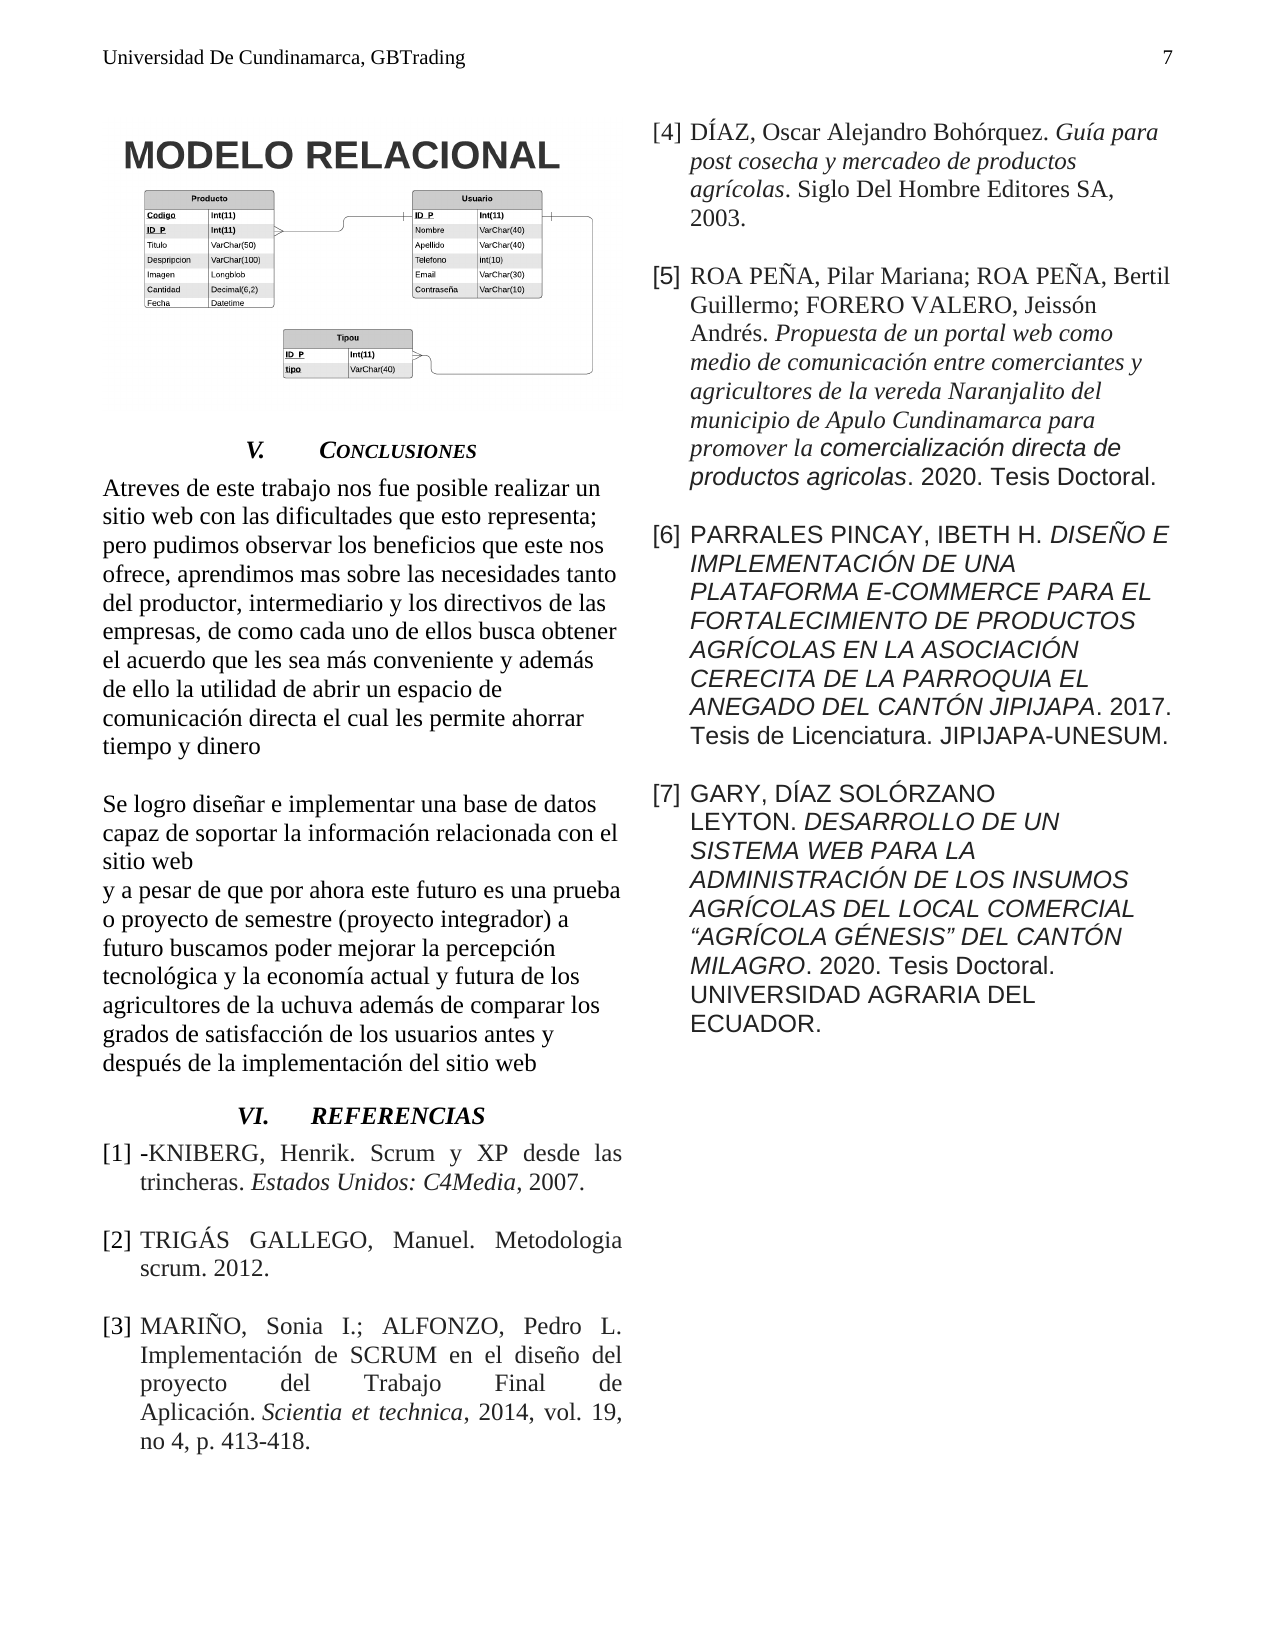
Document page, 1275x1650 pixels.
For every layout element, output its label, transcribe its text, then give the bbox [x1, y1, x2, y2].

list TRIGÁS GALLEGO, Manuel. Metodologia scrum. 2012. [102, 1225, 622, 1282]
text Se logro diseñar e implementar una base de datos capaz de soportar la información relacionada con el sitio web [102, 789, 622, 875]
subtitle Conclusiones [102, 436, 622, 464]
list -KNIBERG, Henrik. Scrum y XP desde las trincheras. Estados Unidos: C4Media, 2007. [102, 1138, 622, 1196]
text y a pesar de que por ahora este futuro es una prueba o proyecto de semestre (proyecto integrador) a futuro buscamos poder mejorar la percepción tecnológica y la economía actual y futura de los agricultores de la uchuva además de comparar los grados de satisfacción de los usuarios antes y después de la implementación del sitio web [102, 875, 622, 1076]
list ROA PEÑA, Pilar Mariana; ROA PEÑA, Bertil Guillermo; FORERO VALERO, Jeissón Andrés. Propuesta de un portal web como medio de comunicación entre comerciantes y agricultores de la vereda Naranjalito del municipio de Apulo Cundinamarca para promover la comercialización directa de productos agricolas. 2020. Tesis Doctoral. [652, 261, 1173, 491]
text Atreves de este trabajo nos fue posible realizar un sitio web con las dificultades que esto representa; pero pudimos observar los beneficios que este nos ofrece, aprendimos mas sobre las necesidades tanto del productor, intermediario y los directivos de las empresas, de como cada uno de ellos busca obtener el acuerdo que les sea más conveniente y además de ello la utilidad de abrir un espacio de comunicación directa el cual les permite ahorrar tiempo y dinero [102, 473, 622, 760]
list DÍAZ, Oscar Alejandro Bohórquez. Guía para post cosecha y mercadeo de productos agrícolas. Siglo Del Hombre Editores SA, 2003. [652, 117, 1173, 232]
picture [102, 117, 623, 411]
list PARRALES PINCAY, IBETH H. DISEÑO E IMPLEMENTACIÓN DE UNA PLATAFORMA E-COMMERCE PARA EL FORTALECIMIENTO DE PRODUCTOS AGRÍCOLAS EN LA ASOCIACIÓN CERECITA DE LA PARROQUIA EL ANEGADO DEL CANTÓN JIPIJAPA. 2017. Tesis de Licenciatura. JIPIJAPA-UNESUM. [652, 520, 1173, 750]
list GARY, DÍAZ SOLÓRZANO LEYTON. DESARROLLO DE UN SISTEMA WEB PARA LA ADMINISTRACIÓN DE LOS INSUMOS AGRÍCOLAS DEL LOCAL COMERCIAL “AGRÍCOLA GÉNESIS” DEL CANTÓN MILAGRO. 2020. Tesis Doctoral. UNIVERSIDAD AGRARIA DEL ECUADOR. [652, 778, 1173, 1037]
subtitle REFERENCIAS [102, 1101, 622, 1130]
list MARIÑO, Sonia I.; ALFONZO, Pedro L. Implementación de SCRUM en el diseño del proyecto del Trabajo Final de Aplicación. Scientia et technica, 2014, vol. 19, no 4, p. 413-418. [102, 1311, 622, 1455]
